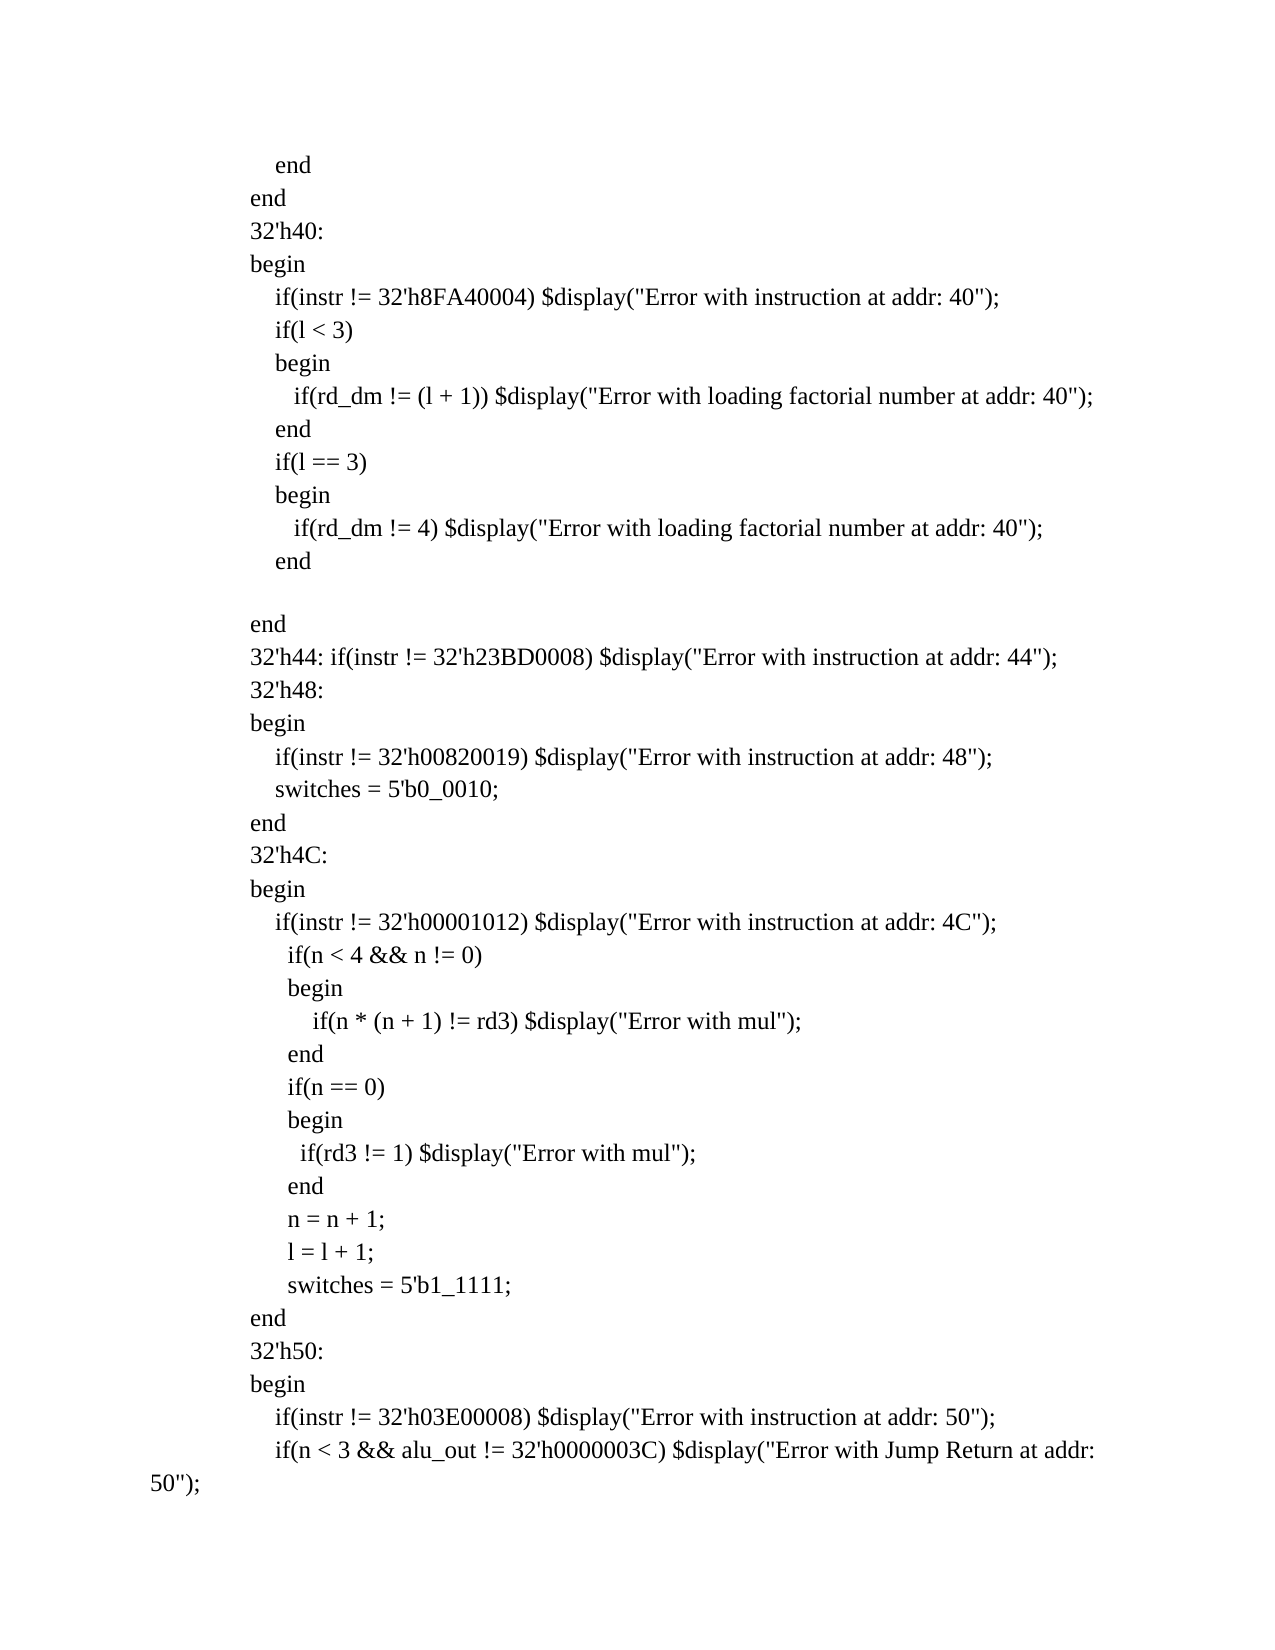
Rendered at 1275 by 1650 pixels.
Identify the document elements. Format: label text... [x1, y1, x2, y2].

text l = l + 1; [150, 1237, 1125, 1266]
text if(instr != 32'h00820019) $display("Error with instruction at addr: 48"); [150, 742, 1125, 770]
text if(n < 3 && alu_out != 32'h0000003C) $display("Error with Jump Return at addr: 50"); [150, 1435, 1125, 1497]
text if(instr != 32'h03E00008) $display("Error with instruction at addr: 50"); [150, 1402, 1125, 1431]
text if(n < 4 && n != 0) [150, 940, 1125, 968]
text begin [150, 1105, 1125, 1133]
text if(instr != 32'h8FA40004) $display("Error with instruction at addr: 40"); [150, 282, 1125, 311]
text end [150, 609, 1125, 638]
text end [150, 1039, 1125, 1067]
text if(n == 0) [150, 1072, 1125, 1101]
text if(instr != 32'h00001012) $display("Error with instruction at addr: 4C"); [150, 907, 1125, 935]
text end [150, 150, 1125, 179]
text if(rd_dm != 4) $display("Error with loading factorial number at addr: 40"); [150, 513, 1125, 542]
text end [150, 1171, 1125, 1199]
text begin [150, 874, 1125, 902]
text begin [150, 1369, 1125, 1398]
text if(n * (n + 1) != rd3) $display("Error with mul"); [150, 1006, 1125, 1034]
text 32'h44: if(instr != 32'h23BD0008) $display("Error with instruction at addr: 44"); [150, 642, 1125, 671]
text if(l == 3) [150, 447, 1125, 476]
text 32'h50: [150, 1336, 1125, 1365]
text n = n + 1; [150, 1204, 1125, 1233]
text switches = 5'b0_0010; [150, 774, 1125, 803]
text begin [150, 973, 1125, 1001]
text begin [150, 348, 1125, 377]
text begin [150, 708, 1125, 737]
text 32'h48: [150, 676, 1125, 704]
text end [150, 1303, 1125, 1332]
text end [150, 808, 1125, 836]
text begin [150, 249, 1125, 278]
text end [150, 183, 1125, 212]
text end [150, 546, 1125, 575]
text if(rd_dm != (l + 1)) $display("Error with loading factorial number at addr: 40"); [150, 381, 1125, 410]
text end [150, 414, 1125, 443]
text begin [150, 480, 1125, 509]
text if(rd3 != 1) $display("Error with mul"); [150, 1138, 1125, 1167]
text if(l < 3) [150, 315, 1125, 344]
text 32'h40: [150, 216, 1125, 245]
text switches = 5'b1_1111; [150, 1270, 1125, 1299]
text 32'h4C: [150, 841, 1125, 869]
